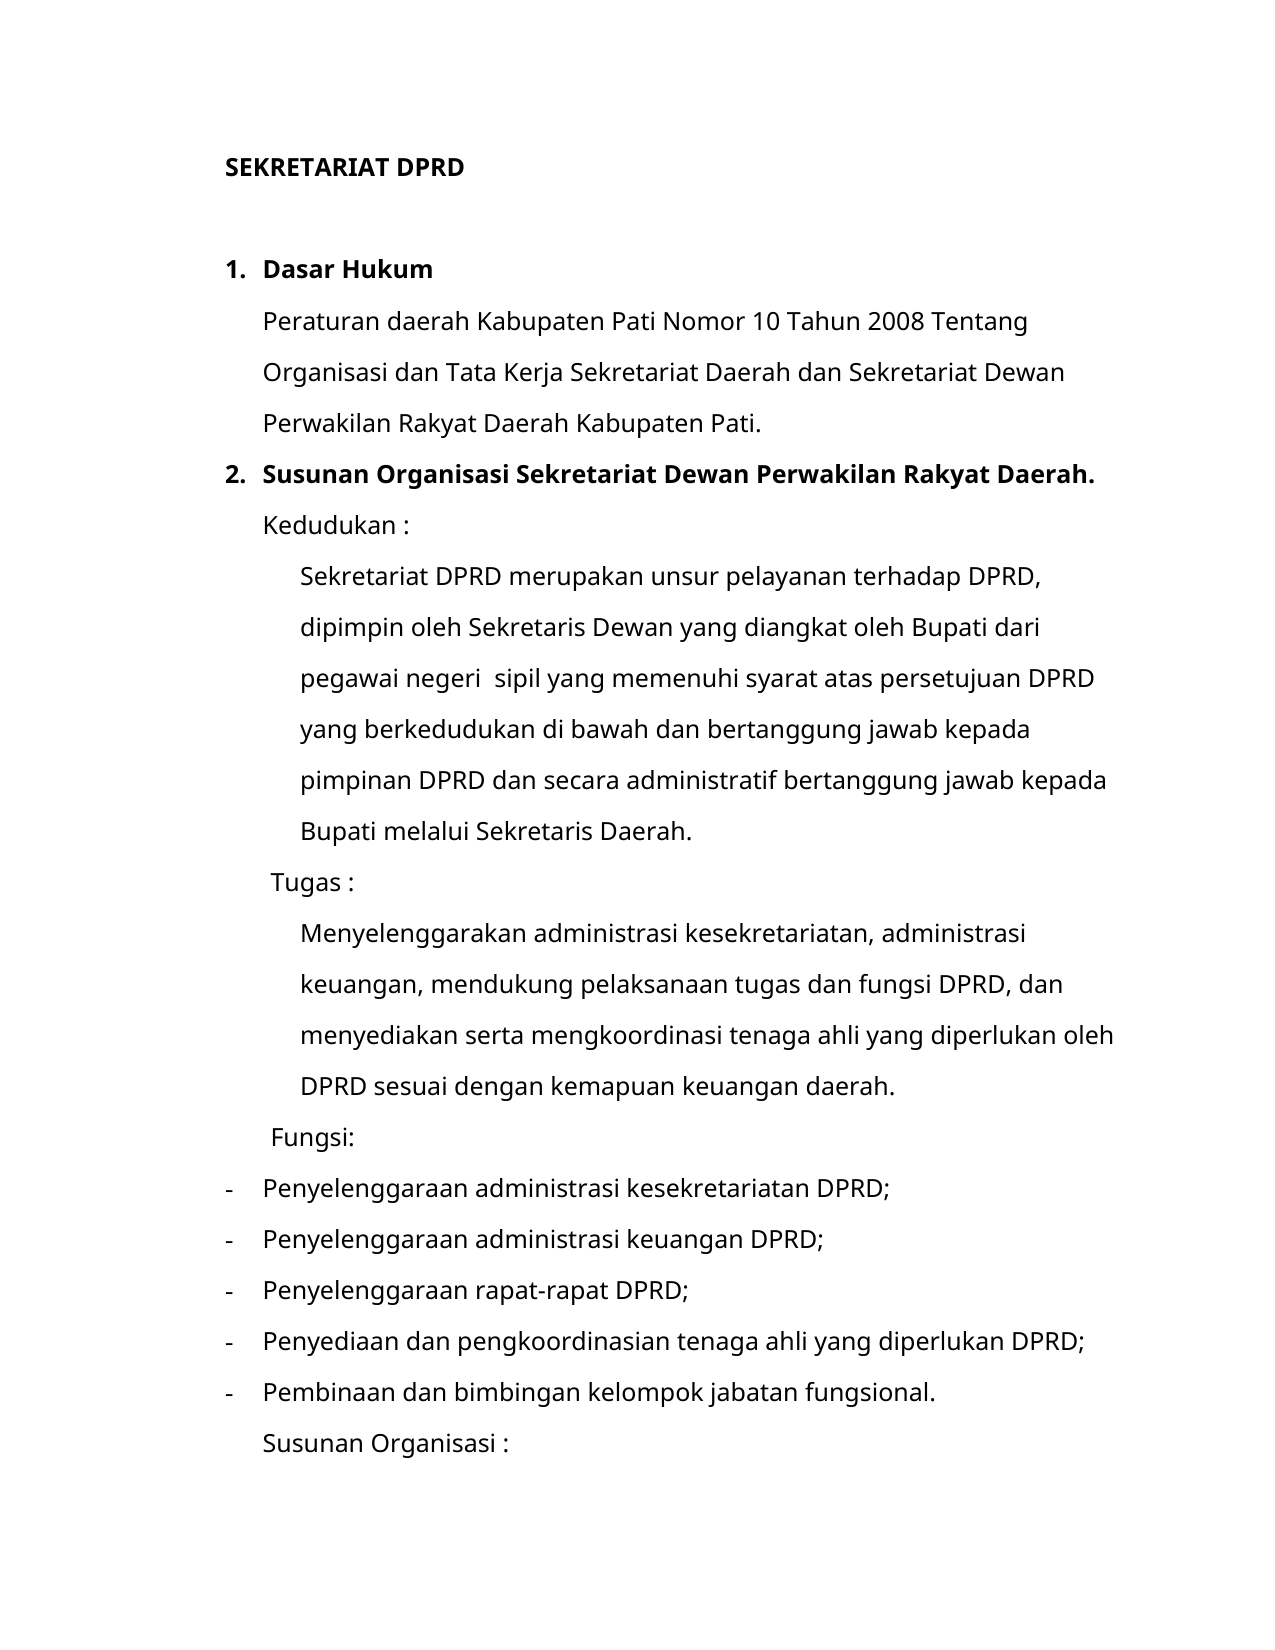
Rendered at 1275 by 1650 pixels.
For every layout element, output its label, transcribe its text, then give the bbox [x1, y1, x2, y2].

list Susunan Organisasi Sekretariat Dewan Perwakilan Rakyat Daerah. [225, 456, 1125, 490]
list Susunan Organisasi : [262, 1426, 1125, 1460]
list Penyelenggaraan administrasi keuangan DPRD; [225, 1222, 1125, 1256]
list Kedudukan : [262, 507, 1125, 541]
list Penyediaan dan pengkoordinasian tenaga ahli yang diperlukan DPRD; [225, 1324, 1125, 1358]
list SEKRETARIAT DPRD [225, 150, 1125, 184]
list Sekretariat DPRD merupakan unsur pelayanan terhadap DPRD, dipimpin oleh Sekretaris Dewan yang diangkat oleh Bupati dari pegawai negeri sipil yang memenuhi syarat atas persetujuan DPRD yang berkedudukan di bawah dan bertanggung jawab kepada pimpinan DPRD dan secara administratif bertanggung jawab kepada Bupati melalui Sekretaris Daerah. [300, 558, 1125, 848]
list Dasar Hukum [225, 252, 1125, 286]
list Penyelenggaraan administrasi kesekretariatan DPRD; [225, 1171, 1125, 1205]
list Peraturan daerah Kabupaten Pati Nomor 10 Tahun 2008 Tentang Organisasi dan Tata Kerja Sekretariat Daerah dan Sekretariat Dewan Perwakilan Rakyat Daerah Kabupaten Pati. [262, 303, 1125, 439]
list Penyelenggaraan rapat-rapat DPRD; [225, 1273, 1125, 1307]
list Pembinaan dan bimbingan kelompok jabatan fungsional. [225, 1375, 1125, 1409]
list Fungsi: [225, 1120, 1125, 1154]
text Tugas : [150, 864, 1125, 899]
text Menyelenggarakan administrasi kesekretariatan, administrasi keuangan, mendukung pelaksanaan tugas dan fungsi DPRD, dan menyediakan serta mengkoordinasi tenaga ahli yang diperlukan oleh DPRD sesuai dengan kemapuan keuangan daerah. [300, 916, 1125, 1103]
